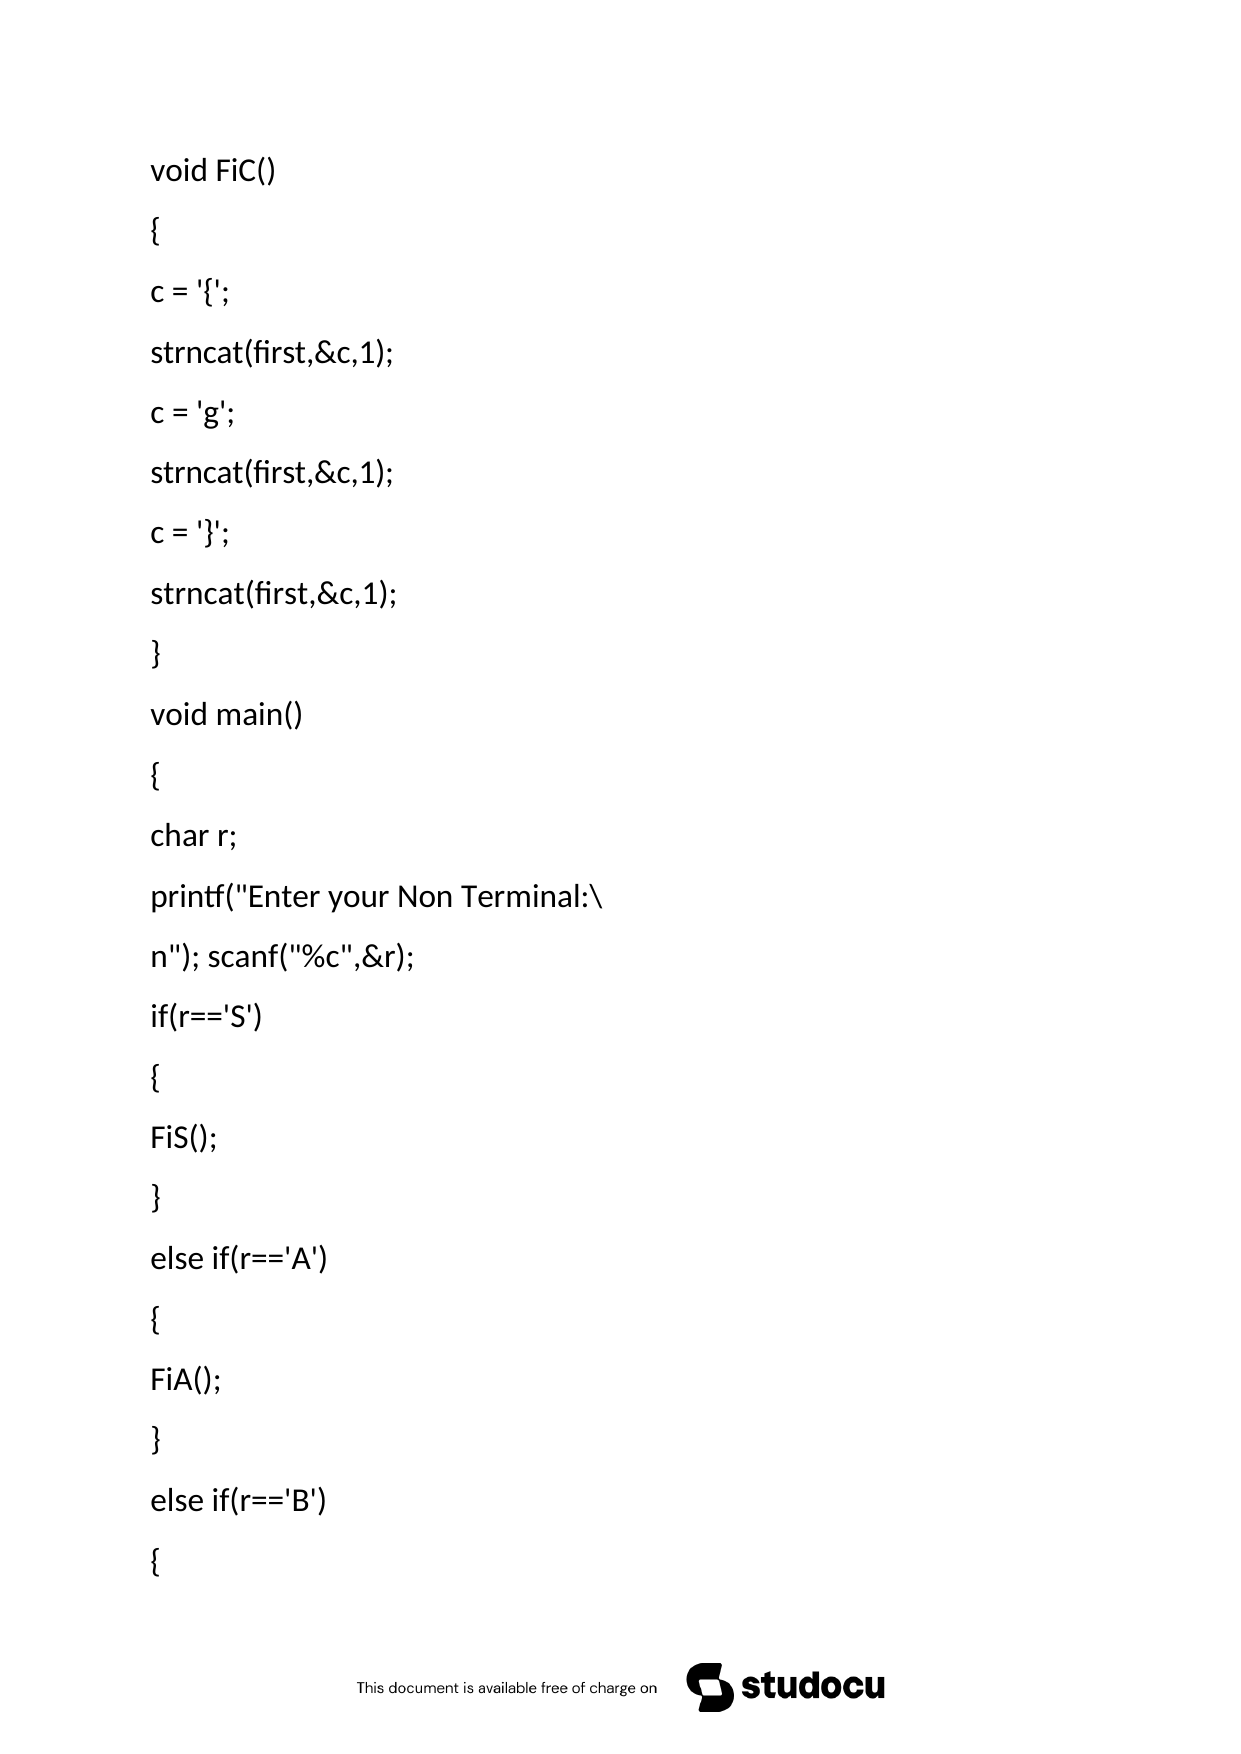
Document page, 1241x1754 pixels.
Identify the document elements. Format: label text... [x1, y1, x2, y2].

text { FiA(); [150, 1298, 224, 1399]
text else if(r=='B') [150, 1479, 1103, 1519]
picture [307, 1657, 933, 1718]
text { [150, 1539, 1103, 1580]
text strncat(first,&c,1); c = 'g'; strncat(first,&c,1); c = '}'; [150, 331, 402, 552]
text void FiC() [150, 149, 1103, 189]
text } [150, 1418, 1103, 1459]
text void main() [150, 693, 1103, 734]
text { FiS(); [150, 1056, 220, 1157]
text } [150, 632, 1103, 673]
text char r; [150, 814, 1103, 855]
text strncat(first,&c,1); [150, 572, 1103, 612]
text } [150, 1176, 1103, 1217]
text { [150, 754, 1103, 794]
text { [150, 209, 1103, 250]
text c = '{'; [150, 270, 1103, 311]
text printf("Enter your Non Terminal:\n"); scanf("%c",&r); [150, 875, 651, 976]
text else if(r=='A') [150, 1237, 1103, 1278]
text if(r=='S') [150, 995, 1103, 1036]
